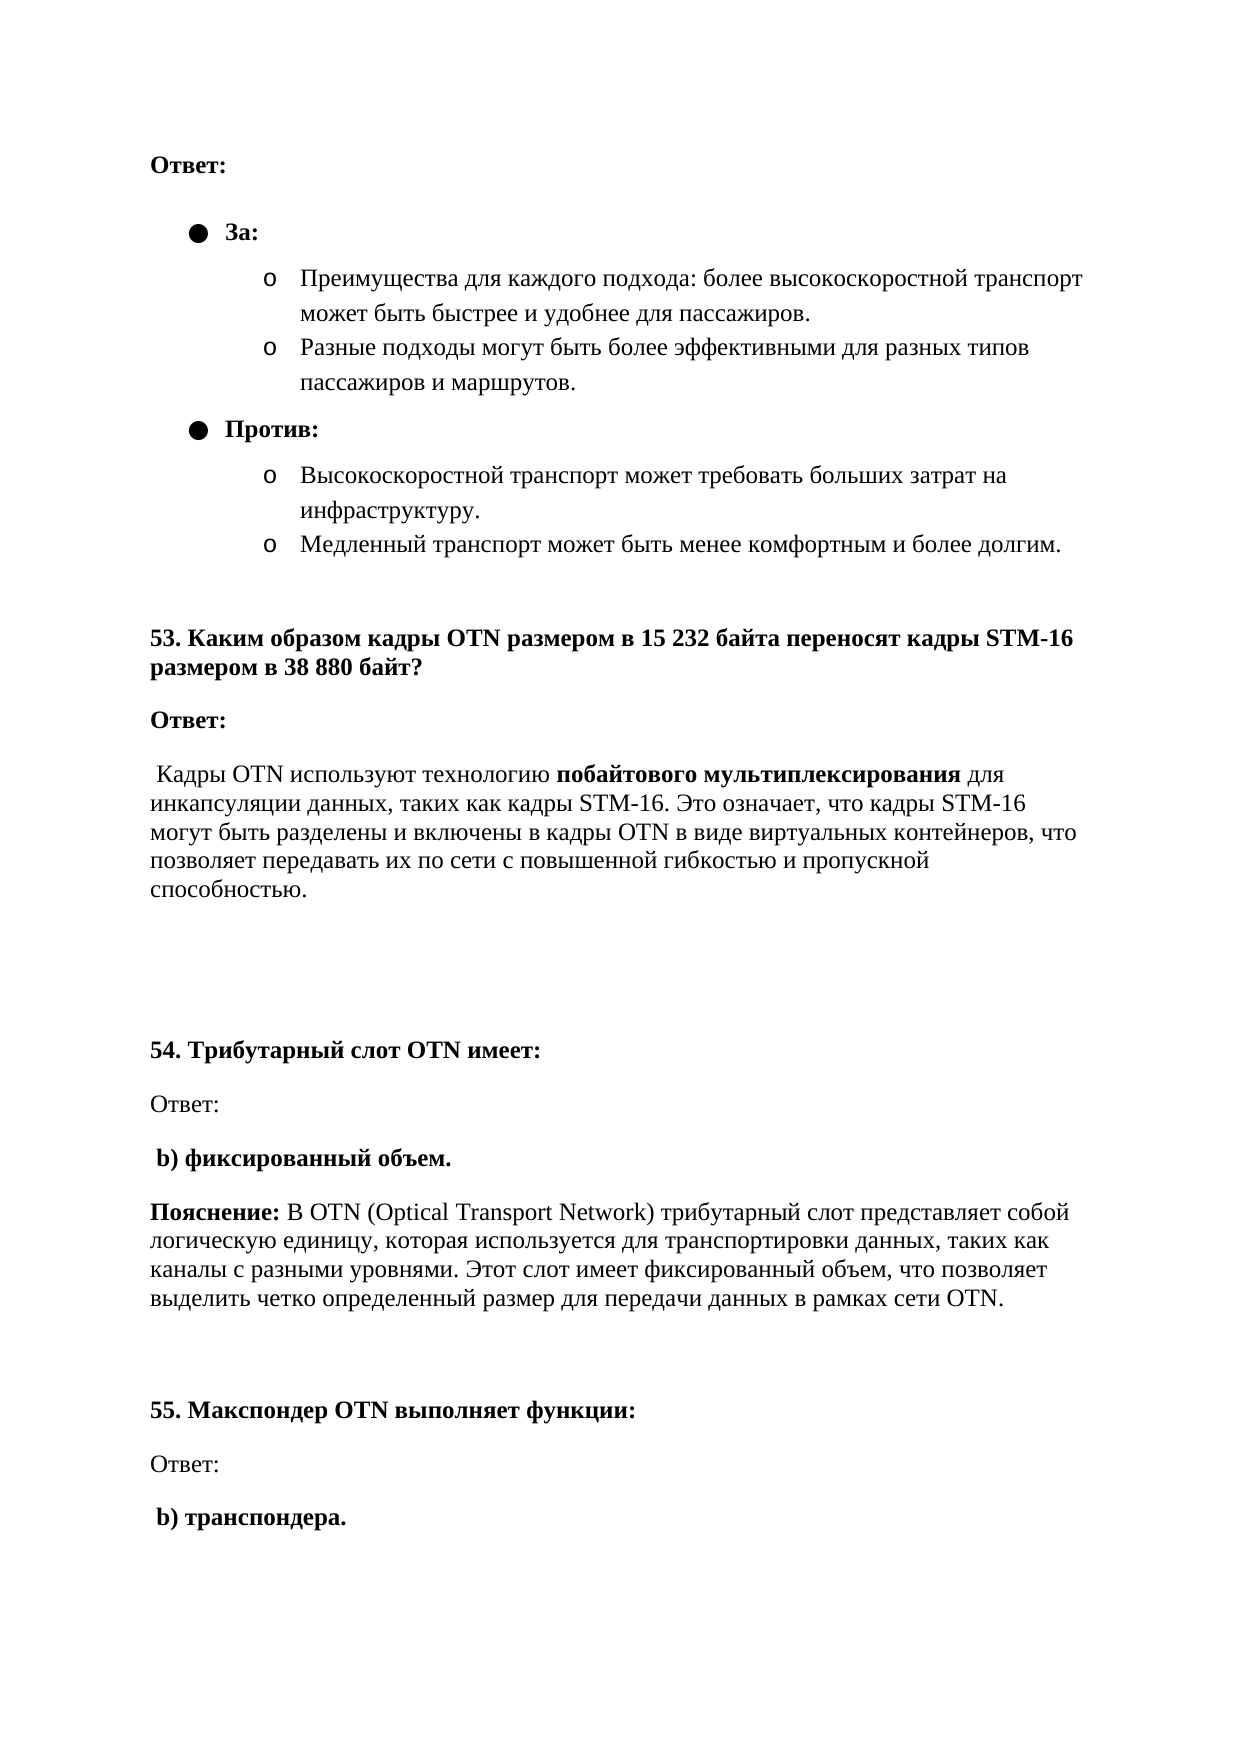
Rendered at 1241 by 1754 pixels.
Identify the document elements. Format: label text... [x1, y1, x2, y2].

list Преимущества для каждого подхода: более высокоскоростной транспорт может быть быстрее и удобнее для пассажиров. [262, 263, 1090, 327]
list Медленный транспорт может быть менее комфортным и более долгим. [262, 529, 1090, 559]
text Ответ: [150, 1449, 1090, 1477]
list Высокоскоростной транспорт может требовать больших затрат на инфраструктуру. [262, 460, 1090, 524]
text 55. Макспондер OTN выполняет функции: [150, 1395, 1090, 1424]
text Ответ: [150, 150, 1090, 179]
list Разные подходы могут быть более эффективными для разных типов пассажиров и маршрутов. [262, 332, 1090, 396]
list За: [187, 204, 1090, 255]
text b) транспондера. [150, 1502, 1090, 1531]
text 54. Трибутарный слот OTN имеет: [150, 1035, 1090, 1064]
text b) фиксированный объем. [150, 1143, 1090, 1172]
list Против: [187, 401, 1090, 452]
text Ответ: [150, 1089, 1090, 1118]
text Пояснение: В OTN (Optical Transport Network) трибутарный слот представляет собой логическую единицу, которая используется для транспортировки данных, таких как каналы с разными уровнями. Этот слот имеет фиксированный объем, что позволяет выделить четко определенный размер для передачи данных в рамках сети OTN. [150, 1197, 1090, 1312]
text Ответ: [150, 705, 1090, 734]
text Кадры OTN используют технологию побайтового мультиплексирования для инкапсуляции данных, таких как кадры STM-16. Это означает, что кадры STM-16 могут быть разделены и включены в кадры OTN в виде виртуальных контейнеров, что позволяет передавать их по сети с повышенной гибкостью и пропускной способностью. [150, 759, 1090, 903]
text 53. Каким образом кадры OTN размером в 15 232 байта переносят кадры STM-16 размером в 38 880 байт? [150, 623, 1090, 680]
